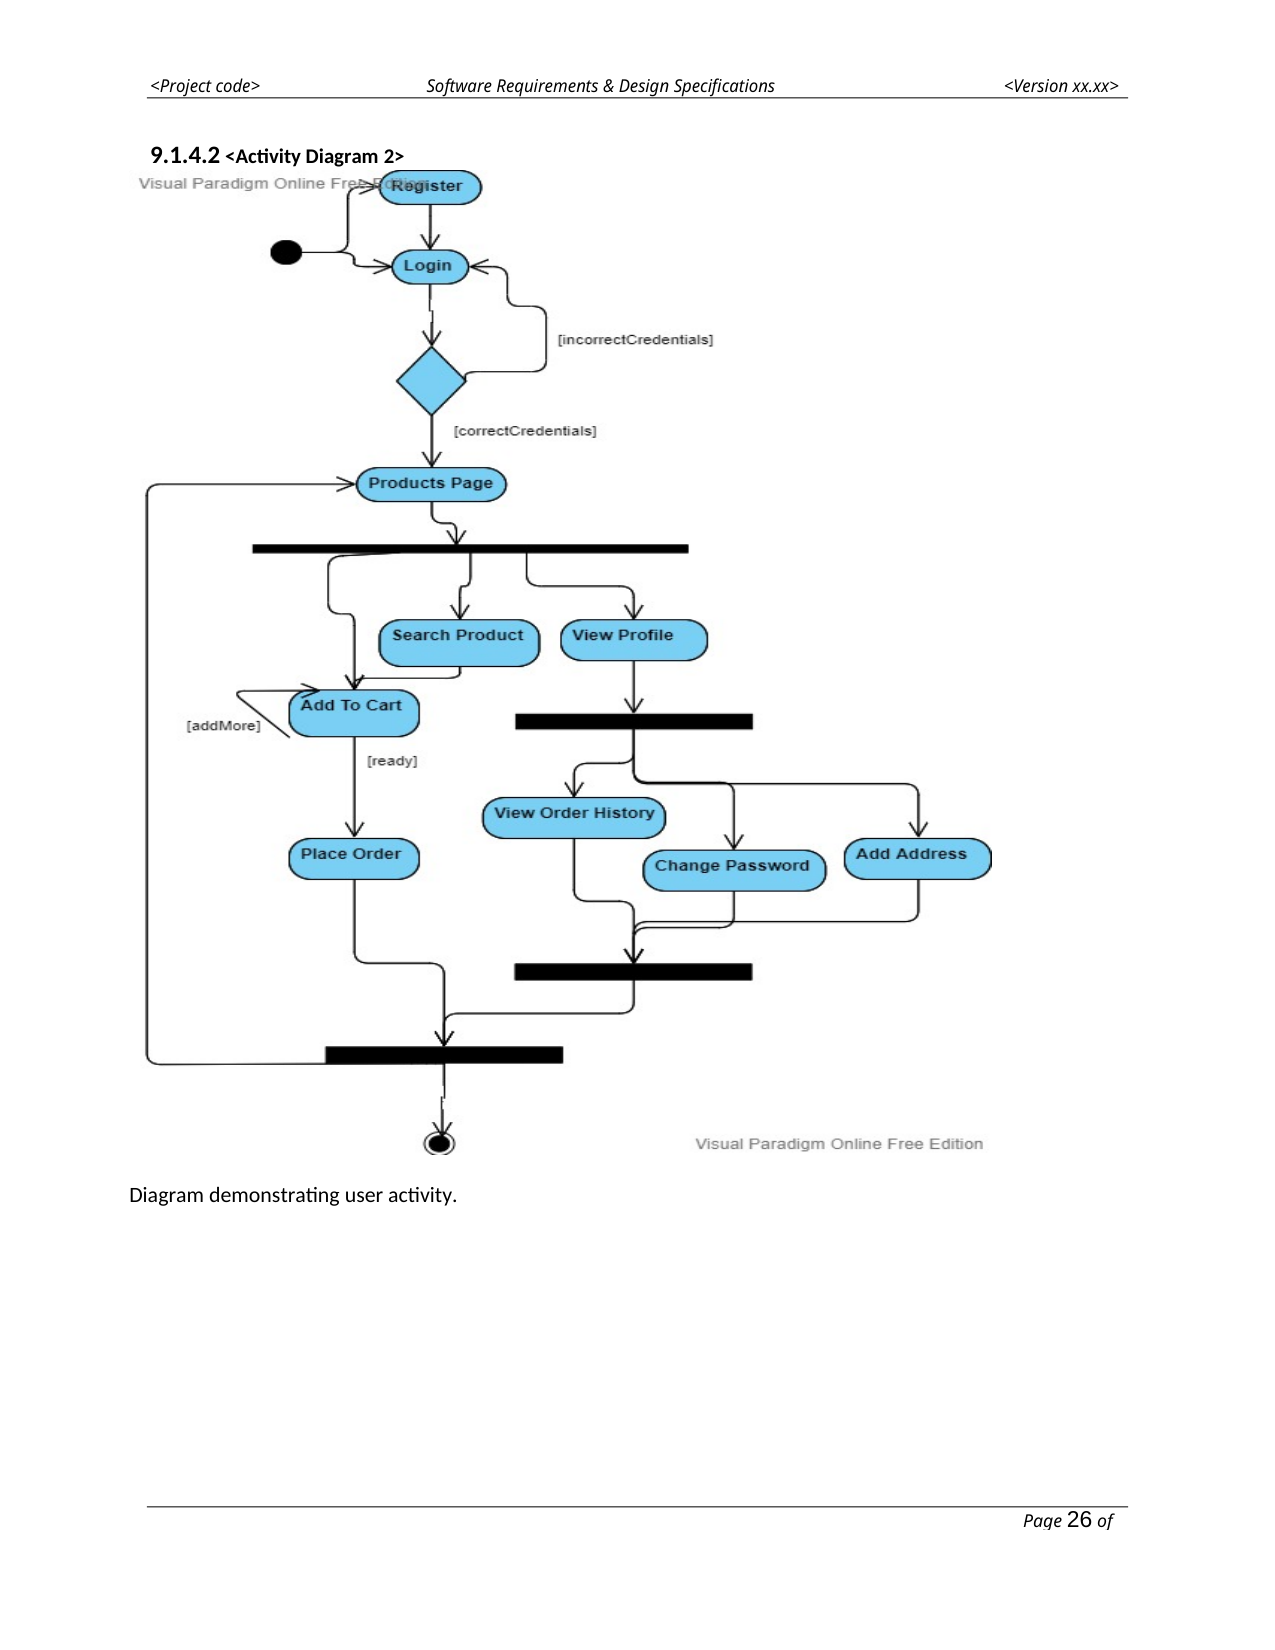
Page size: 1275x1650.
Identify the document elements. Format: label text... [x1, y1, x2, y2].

subtitle <Activity Diagram 2> [150, 139, 1196, 170]
text Diagram demonstrating user activity. [129, 1182, 1196, 1208]
picture [129, 170, 992, 1155]
